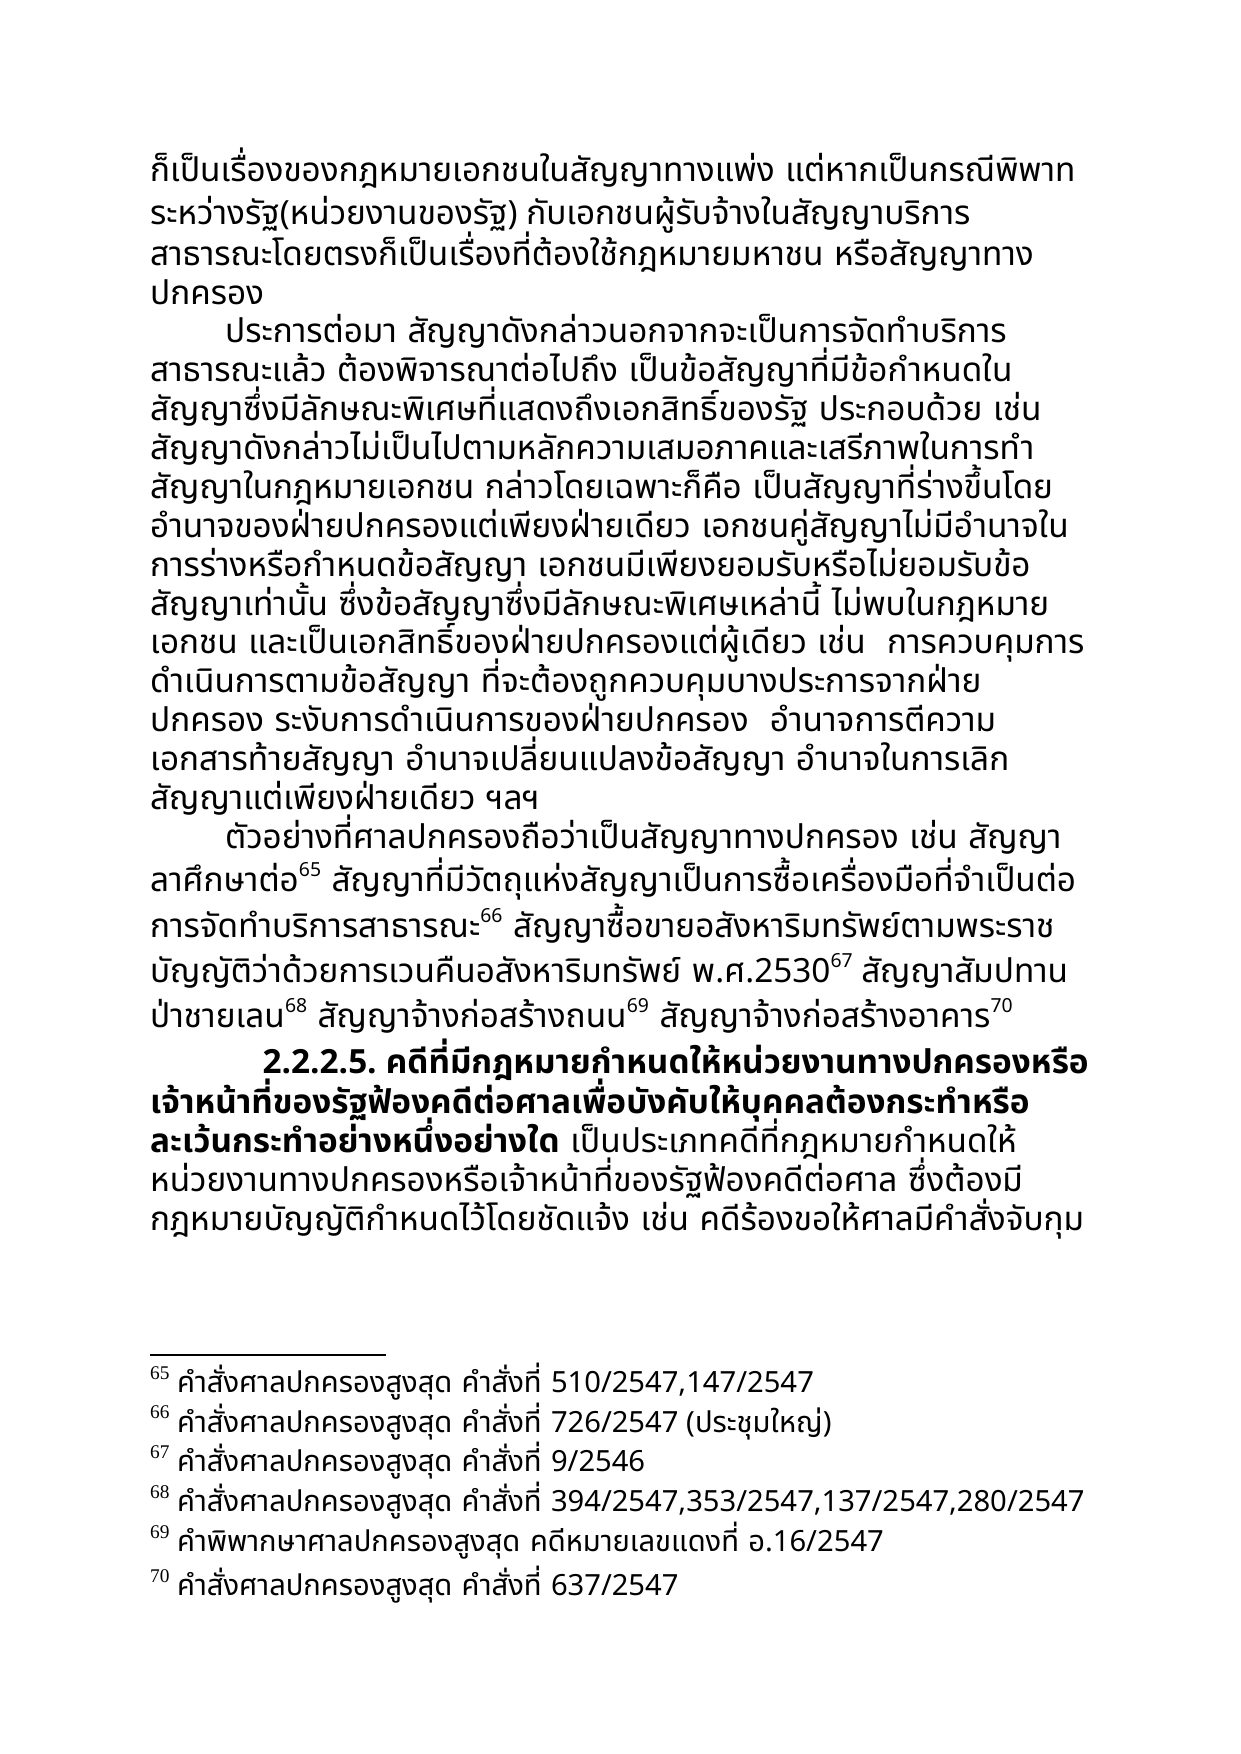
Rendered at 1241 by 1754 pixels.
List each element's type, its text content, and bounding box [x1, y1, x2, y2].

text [150, 150, 1090, 312]
text ประการต่อมา สัญญาดังกล่าวนอกจากจะเป็นการจัดทำบริการสาธารณะแล้ว ต้องพิจารณาต่อไปถึง เป็นข้อสัญญาที่มีข้อกำหนดในสัญญาซึ่งมีลักษณะพิเศษที่แสดงถึงเอกสิทธิ์ของรัฐ ประกอบด้วย เช่น สัญญาดังกล่าวไม่เป็นไปตามหลักความเสมอภาคและเสรีภาพในการทำสัญญาในกฎหมายเอกชน กล่าวโดยเฉพาะก็คือ เป็นสัญญาที่ร่างขึ้นโดยอำนาจของฝ่ายปกครองแต่เพียงฝ่ายเดียว เอกชนคู่สัญญาไม่มีอำนาจในการร่างหรือกำหนดข้อสัญญา เอกชนมีเพียงยอมรับหรือไม่ยอมรับข้อสัญญาเท่านั้น ซึ่งข้อสัญญาซึ่งมีลักษณะพิเศษเหล่านี้ ไม่พบในกฎหมายเอกชน และเป็นเอกสิทธิ์ของฝ่ายปกครองแต่ผู้เดียว เช่น การควบคุมการดำเนินการตามข้อสัญญา ที่จะต้องถูกควบคุมบางประการจากฝ่ายปกครอง ระงับการดำเนินการของฝ่ายปกครอง อำนาจการตีความเอกสารท้ายสัญญา อำนาจเปลี่ยนแปลงข้อสัญญา อำนาจในการเลิกสัญญาแต่เพียงฝ่ายเดียว ฯลฯ [150, 312, 1090, 817]
text ตัวอย่างที่ศาลปกครองถือว่าเป็นสัญญาทางปกครอง เช่น สัญญาลาศึกษาต่อ สัญญาที่มีวัตถุแห่งสัญญาเป็นการซื้อเครื่องมือที่จำเป็นต่อการจัดทำบริการสาธารณะ สัญญาซื้อขายอสังหาริมทรัพย์ตามพระราชบัญญัติว่าด้วยการเวนคืนอสังหาริมทรัพย์ พ.ศ.2530 สัญญาสัมปทานป่าชายเลน สัญญาจ้างก่อสร้างถนน สัญญาจ้างก่อสร้างอาคาร [150, 817, 1090, 1038]
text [150, 1038, 1090, 1238]
